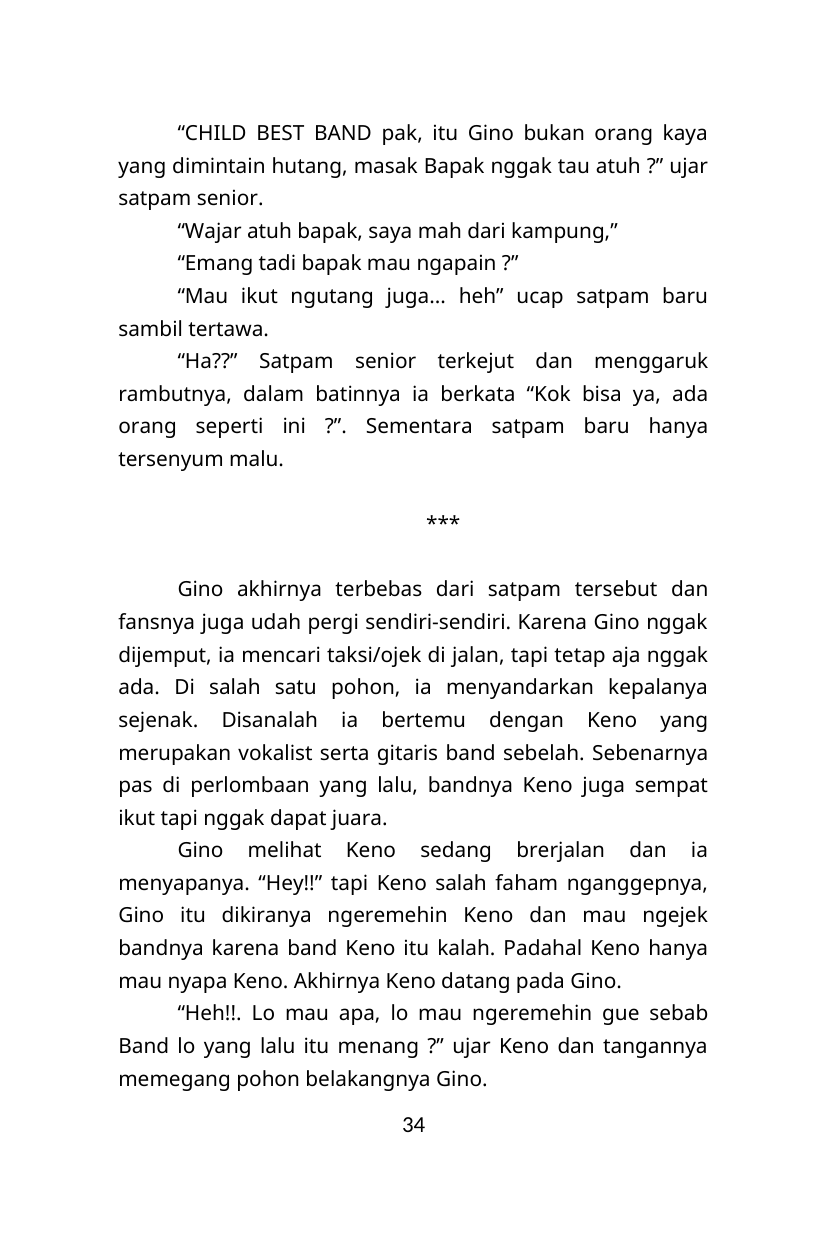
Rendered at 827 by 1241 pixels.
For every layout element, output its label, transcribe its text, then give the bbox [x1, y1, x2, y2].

text “Ha??” Satpam senior terkejut dan menggaruk rambutnya, dalam batinnya ia berkata “Kok bisa ya, ada orang seperti ini ?”. Sementara satpam baru hanya tersenyum malu. [118, 346, 709, 473]
text “CHILD BEST BAND pak, itu Gino bukan orang kaya yang dimintain hutang, masak Bapak nggak tau atuh ?” ujar satpam senior. [118, 118, 709, 212]
text *** [118, 509, 709, 538]
text Gino melihat Keno sedang brerjalan dan ia menyapanya. “Hey!!” tapi Keno salah faham nganggepnya, Gino itu dikiranya ngeremehin Keno dan mau ngejek bandnya karena band Keno itu kalah. Padahal Keno hanya mau nyapa Keno. Akhirnya Keno datang pada Gino. [118, 835, 709, 994]
text “Heh!!. Lo mau apa, lo mau ngeremehin gue sebab Band lo yang lalu itu menang ?” ujar Keno dan tangannya memegang pohon belakangnya Gino. [118, 998, 709, 1092]
text “Wajar atuh bapak, saya mah dari kampung,” [118, 216, 709, 244]
text “Emang tadi bapak mau ngapain ?” [118, 248, 709, 277]
text “Mau ikut ngutang juga... heh” ucap satpam baru sambil tertawa. [118, 281, 709, 342]
text Gino akhirnya terbebas dari satpam tersebut dan fansnya juga udah pergi sendiri-sendiri. Karena Gino nggak dijemput, ia mencari taksi/ojek di jalan, tapi tetap aja nggak ada. Di salah satu pohon, ia menyandarkan kepalanya sejenak. Disanalah ia bertemu dengan Keno yang merupakan vokalist serta gitaris band sebelah. Sebenarnya pas di perlombaan yang lalu, bandnya Keno juga sempat ikut tapi nggak dapat juara. [118, 574, 709, 831]
